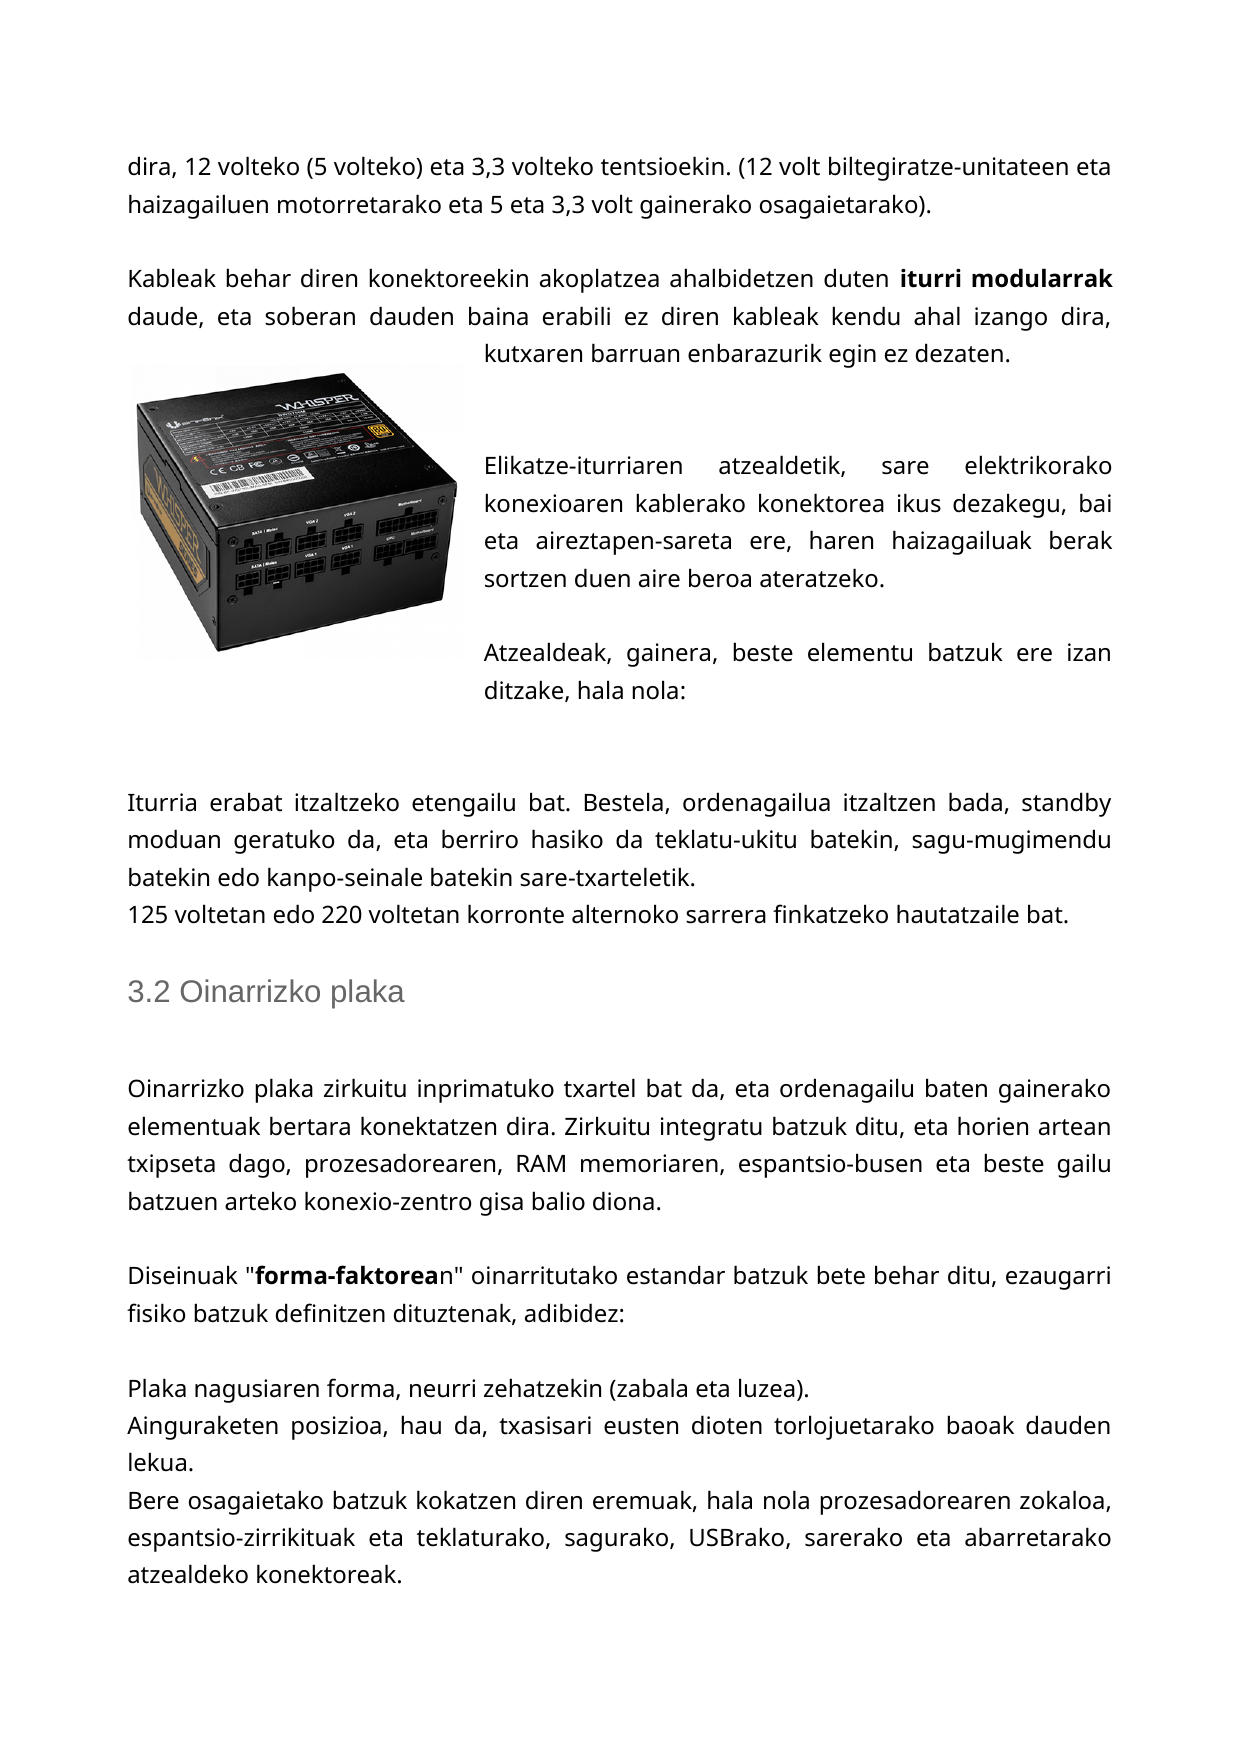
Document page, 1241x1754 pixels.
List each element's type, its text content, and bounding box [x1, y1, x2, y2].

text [127, 150, 1113, 220]
text Oinarrizko plaka zirkuitu inprimatuko txartel bat da, eta ordenagailu baten gainerako elementuak bertara konektatzen dira. Zirkuitu integratu batzuk ditu, eta horien artean txipseta dago, prozesadorearen, RAM memoriaren, espantsio-busen eta beste gailu batzuen arteko konexio-zentro gisa balio diona. [127, 1072, 1113, 1217]
text 125 voltetan edo 220 voltetan korronte alternoko sarrera finkatzeko hautatzaile bat. [127, 898, 1113, 931]
text Bere osagaietako batzuk kokatzen diren eremuak, hala nola prozesadorearen zokaloa, espantsio-zirrikituak eta teklaturako, sagurako, USBrako, sarerako eta abarretarako atzealdeko konektoreak. [127, 1483, 1113, 1591]
text Plaka nagusiaren forma, neurri zehatzekin (zabala eta luzea). [127, 1371, 1113, 1404]
subtitle 3.2 Oinarrizko plaka [127, 973, 1113, 1009]
text Atzealdeak, gainera, beste elementu batzuk ere izan ditzake, hala nola: [127, 636, 1113, 706]
picture [129, 365, 465, 659]
text Kableak behar diren konektoreekin akoplatzea ahalbidetzen duten iturri modularrak daude, eta soberan dauden baina erabili ez diren kableak kendu ahal izango dira, kutxaren barruan enbarazurik egin ez dezaten. [127, 262, 1113, 369]
text Diseinuak "forma-faktorean" oinarritutako estandar batzuk bete behar ditu, ezaugarri fisiko batzuk definitzen dituztenak, adibidez: [127, 1259, 1113, 1329]
text Iturria erabat itzaltzeko etengailu bat. Bestela, ordenagailua itzaltzen bada, standby moduan geratuko da, eta berriro hasiko da teklatu-ukitu batekin, sagu-mugimendu batekin edo kanpo-seinale batekin sare-txarteletik. [127, 786, 1113, 893]
text Ainguraketen posizioa, hau da, txasisari eusten dioten torlojuetarako baoak dauden lekua. [127, 1409, 1113, 1479]
text Elikatze-iturriaren atzealdetik, sare elektrikorako konexioaren kablerako konektorea ikus dezakegu, bai eta aireztapen-sareta ere, haren haizagailuak berak sortzen duen aire beroa ateratzeko. [465, 449, 1113, 594]
